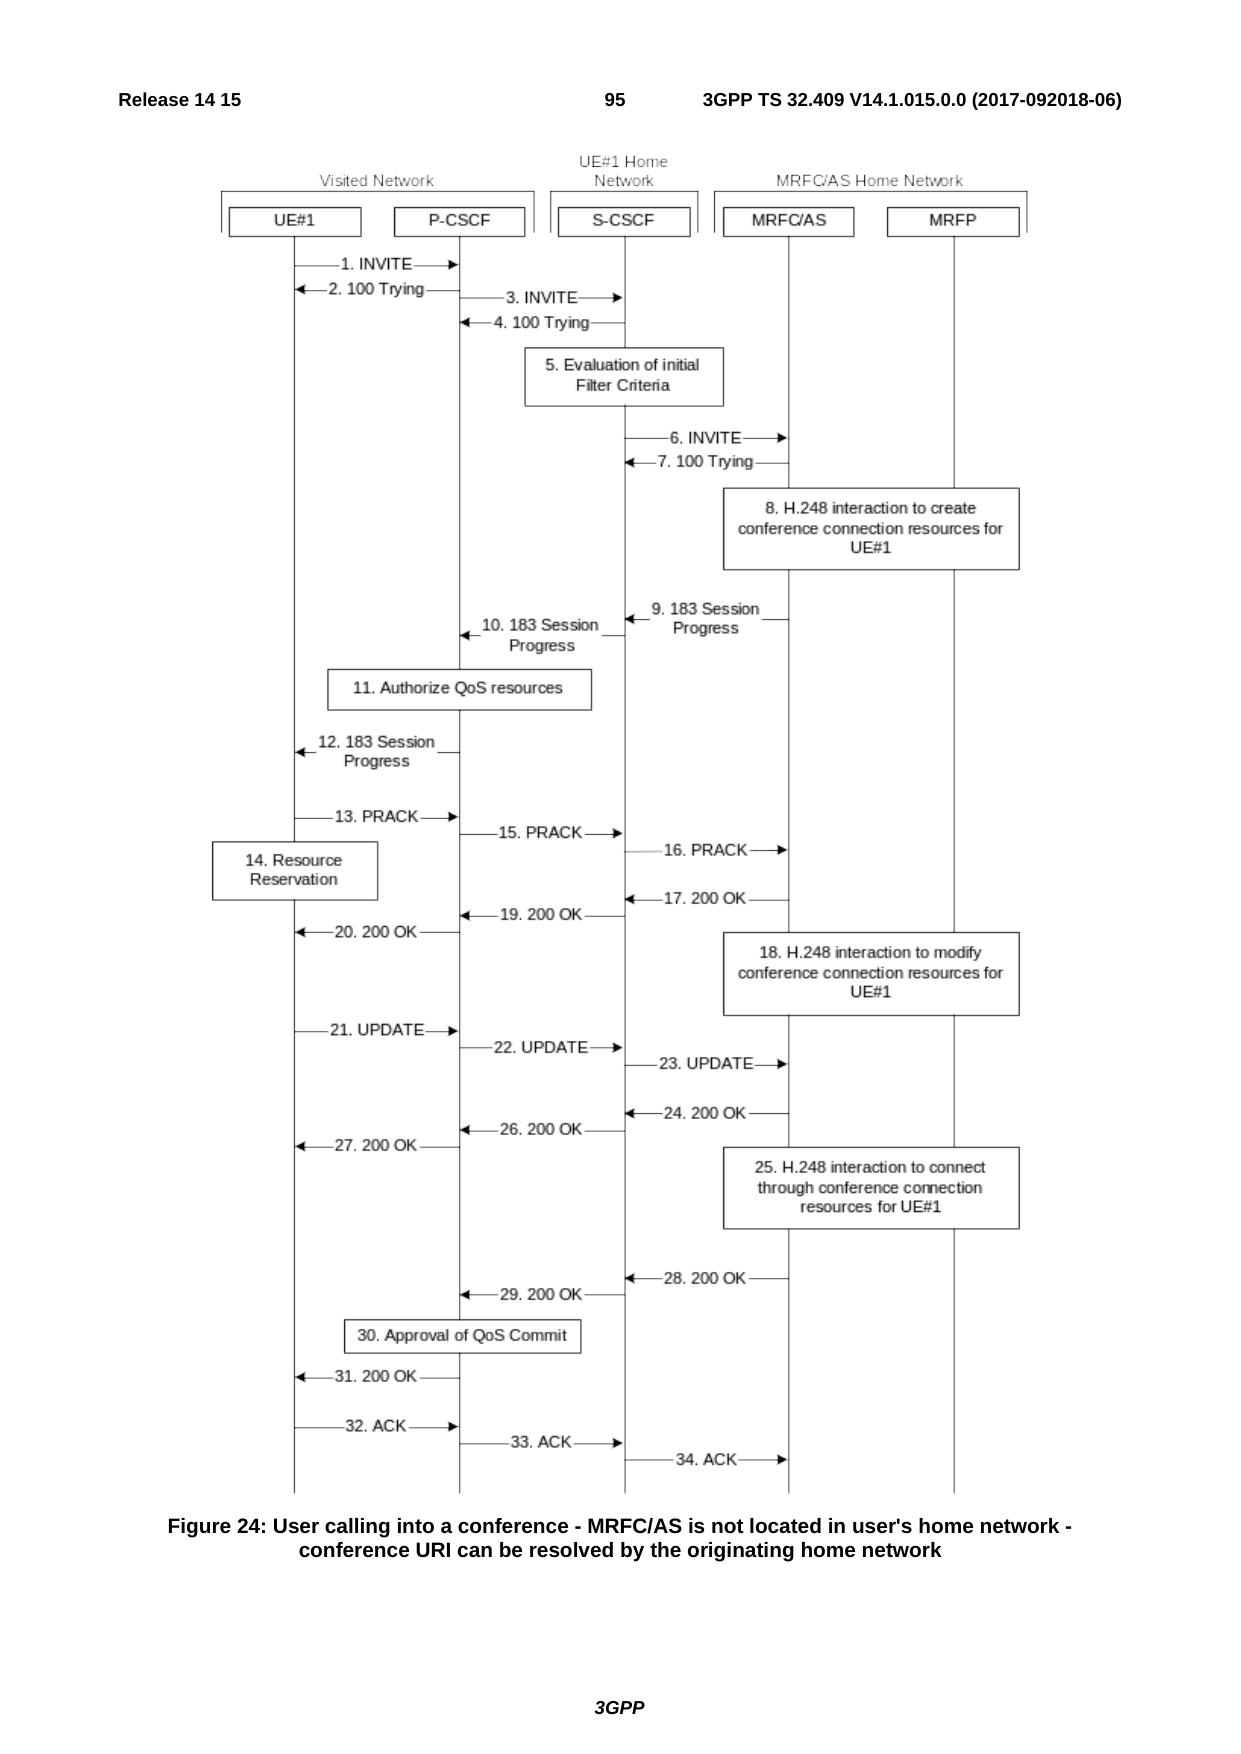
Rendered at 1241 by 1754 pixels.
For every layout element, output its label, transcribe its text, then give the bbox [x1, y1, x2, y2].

text Figure 24: User calling into a conference - MRFC/AS is not located in user's home network - conference URI can be resolved by the originating home network [118, 1514, 1122, 1562]
